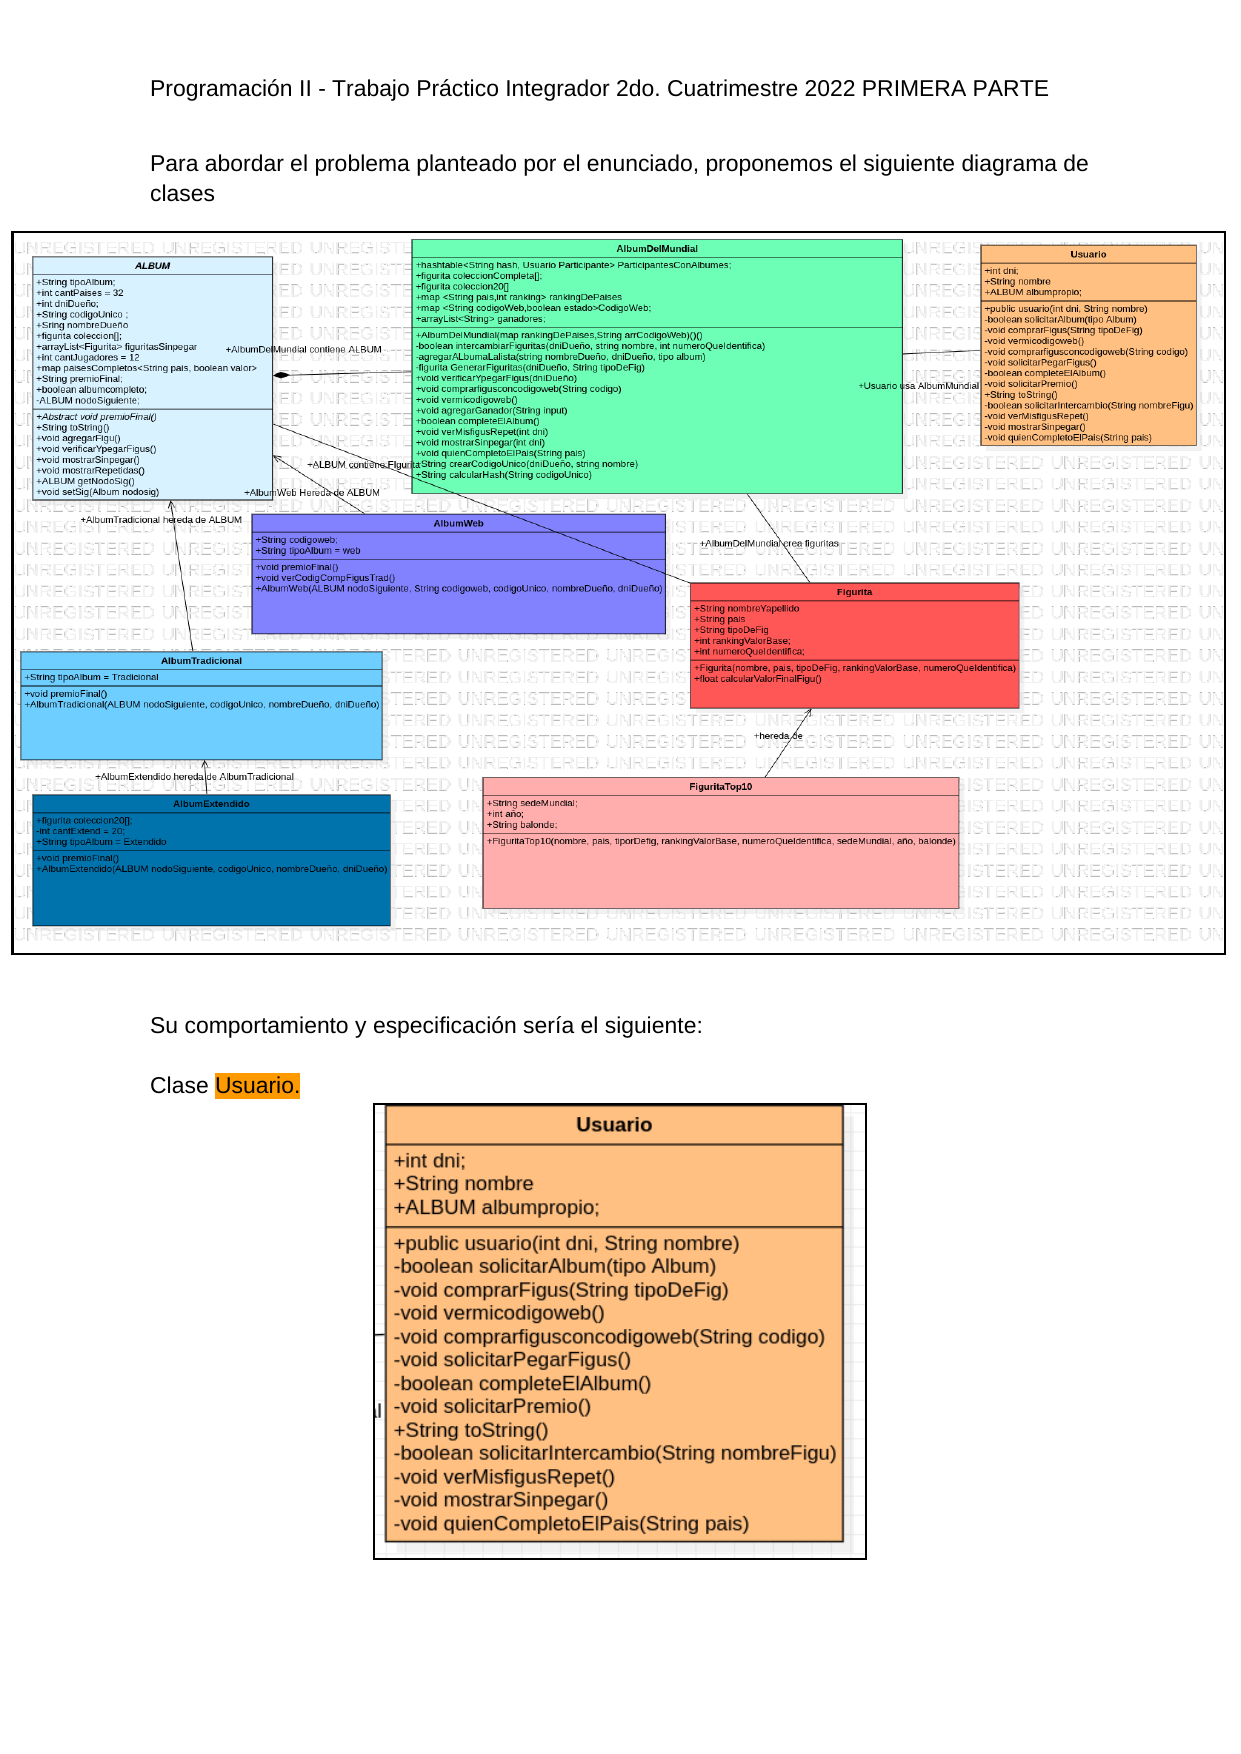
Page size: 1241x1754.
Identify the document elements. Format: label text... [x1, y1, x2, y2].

text Para abordar el problema planteado por el enunciado, proponemos el siguiente diagrama de clases [150, 150, 1090, 207]
text Su comportamiento y especificación sería el siguiente: [150, 1012, 1090, 1038]
text Clase Usuario. [150, 1072, 1090, 1099]
picture [375, 1105, 865, 1558]
picture [14, 233, 1224, 953]
